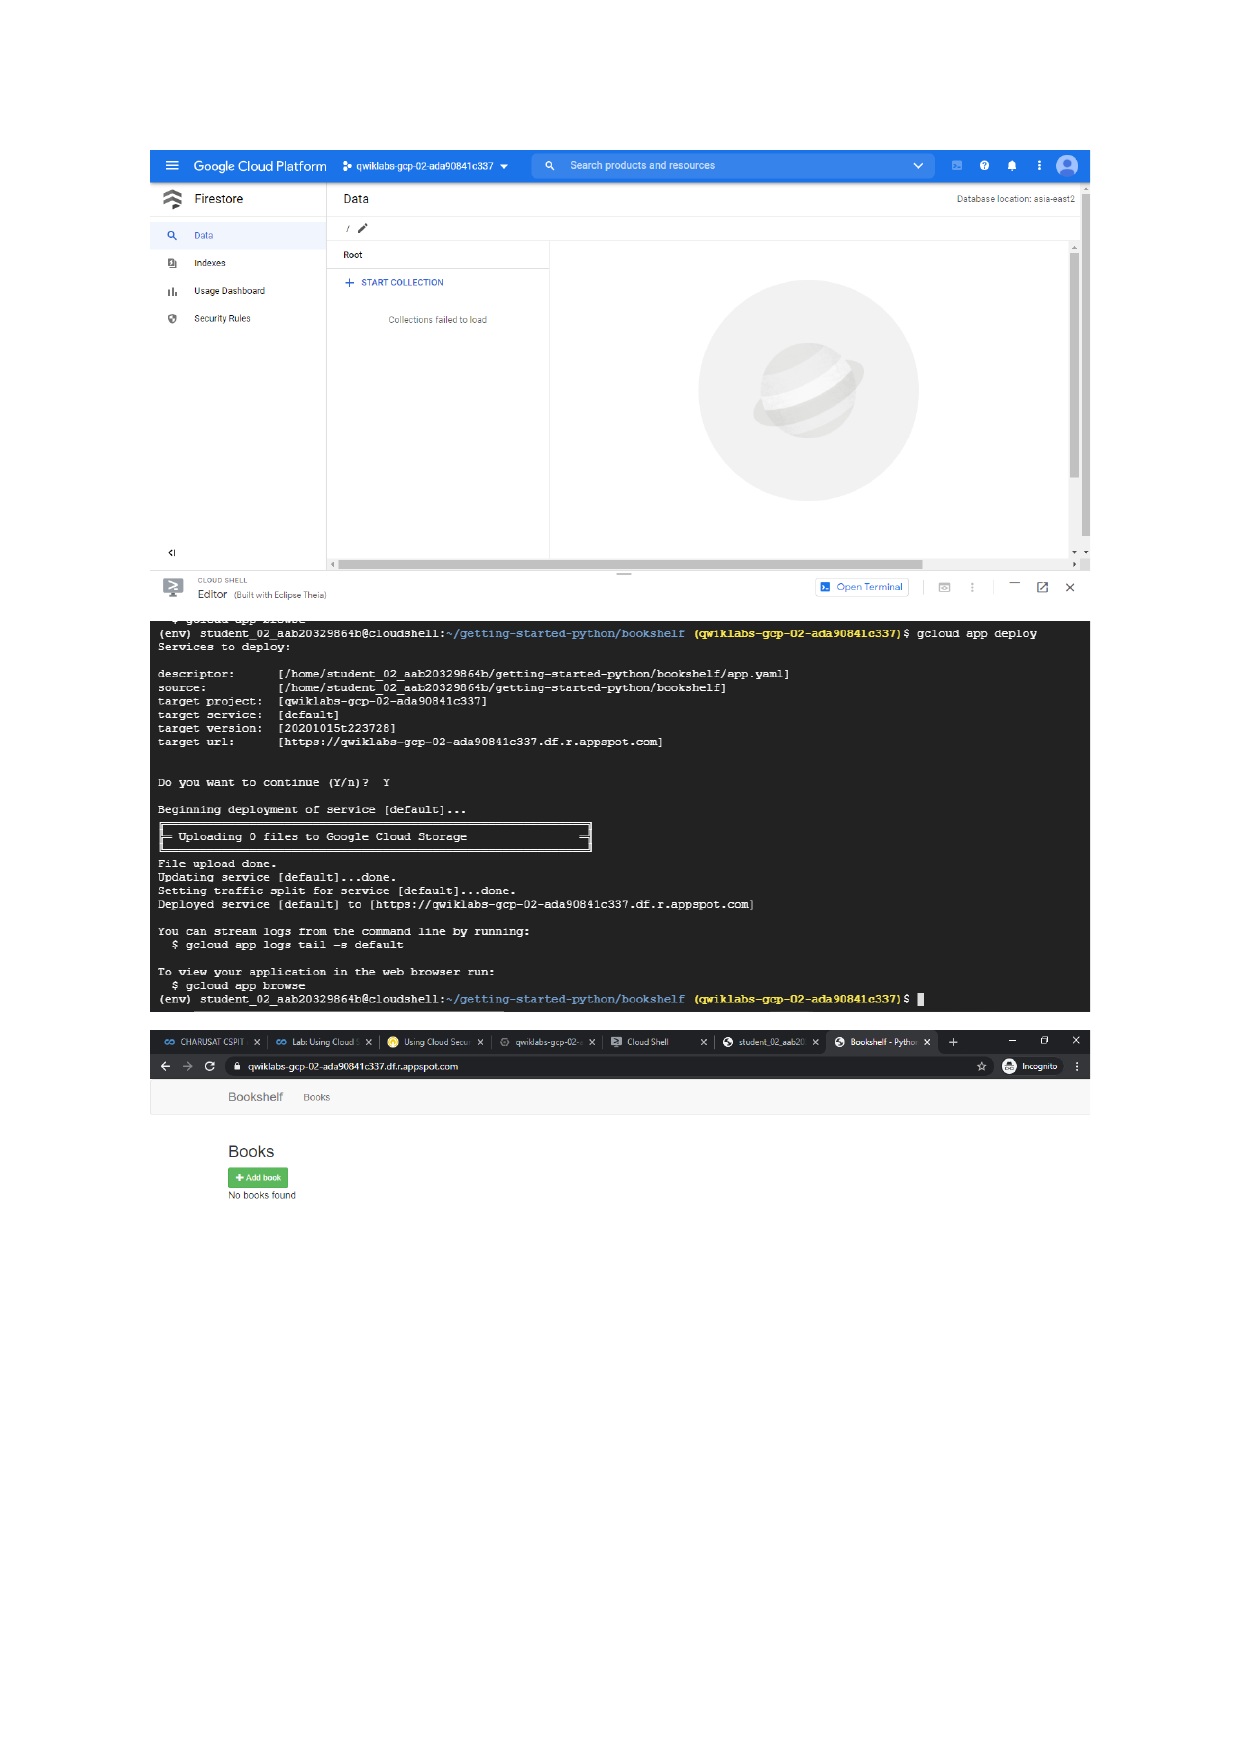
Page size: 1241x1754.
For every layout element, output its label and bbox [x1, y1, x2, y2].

picture [150, 621, 1091, 1012]
picture [150, 150, 1091, 603]
picture [150, 1030, 1091, 1531]
